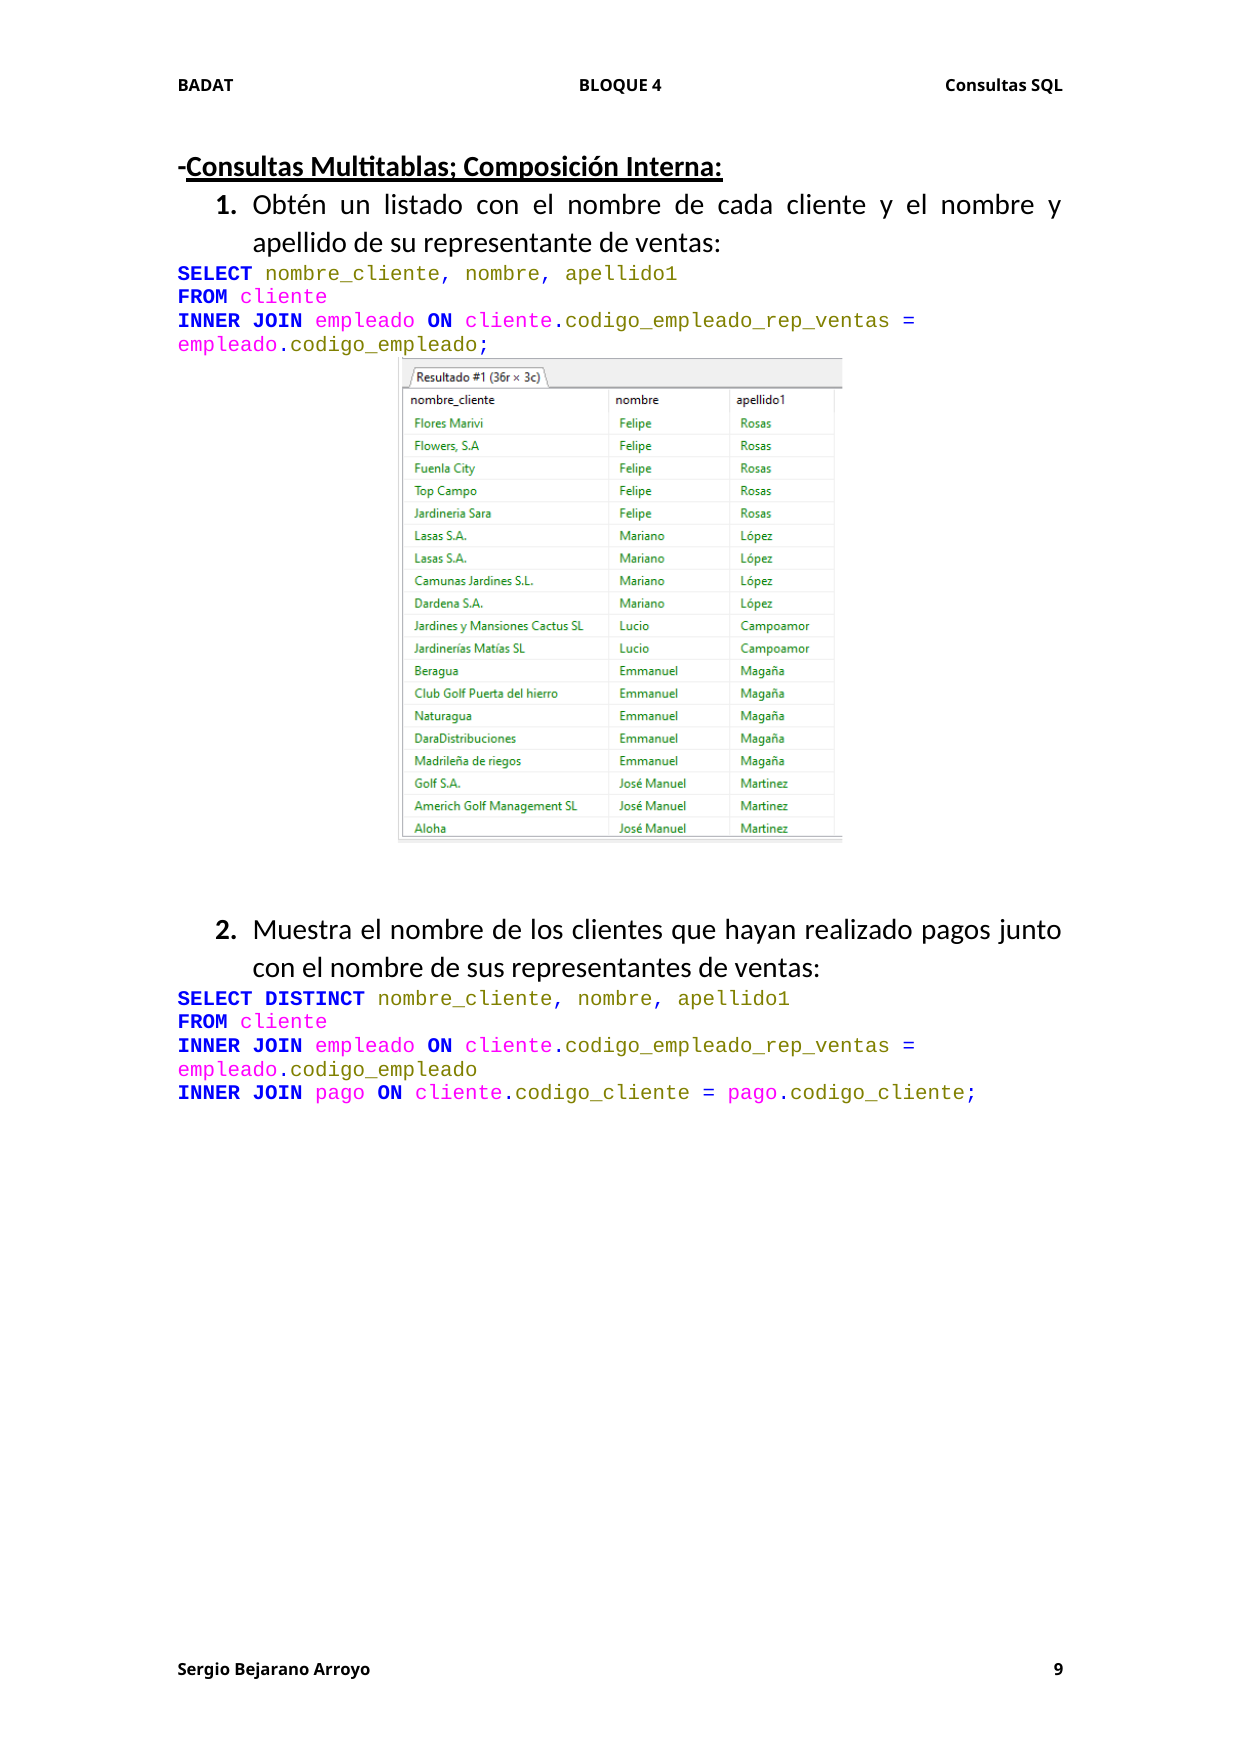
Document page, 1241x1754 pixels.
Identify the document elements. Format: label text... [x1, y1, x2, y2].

text INNER JOIN empleado ON cliente.codigo_empleado_rep_ventas = empleado.codigo_empleado [177, 1035, 1063, 1082]
text FROM cliente [177, 287, 1063, 310]
list Obtén un listado con el nombre de cada cliente y el nombre y apellido de su representante de ventas: [215, 186, 1063, 260]
text -Consultas Multitablas; Composición Interna: [177, 148, 1063, 183]
text SELECT DISTINCT nombre_cliente, nombre, apellido1 [177, 988, 1063, 1011]
text SELECT nombre_cliente, nombre, apellido1 [177, 263, 1063, 287]
text INNER JOIN pago ON cliente.codigo_cliente = pago.codigo_cliente; [177, 1082, 1063, 1106]
picture [397, 357, 843, 843]
text INNER JOIN empleado ON cliente.codigo_empleado_rep_ventas = empleado.codigo_empleado; [177, 310, 1063, 357]
list Muestra el nombre de los clientes que hayan realizado pagos junto con el nombre de sus representantes de ventas: [215, 911, 1063, 985]
text FROM cliente [177, 1011, 1063, 1035]
